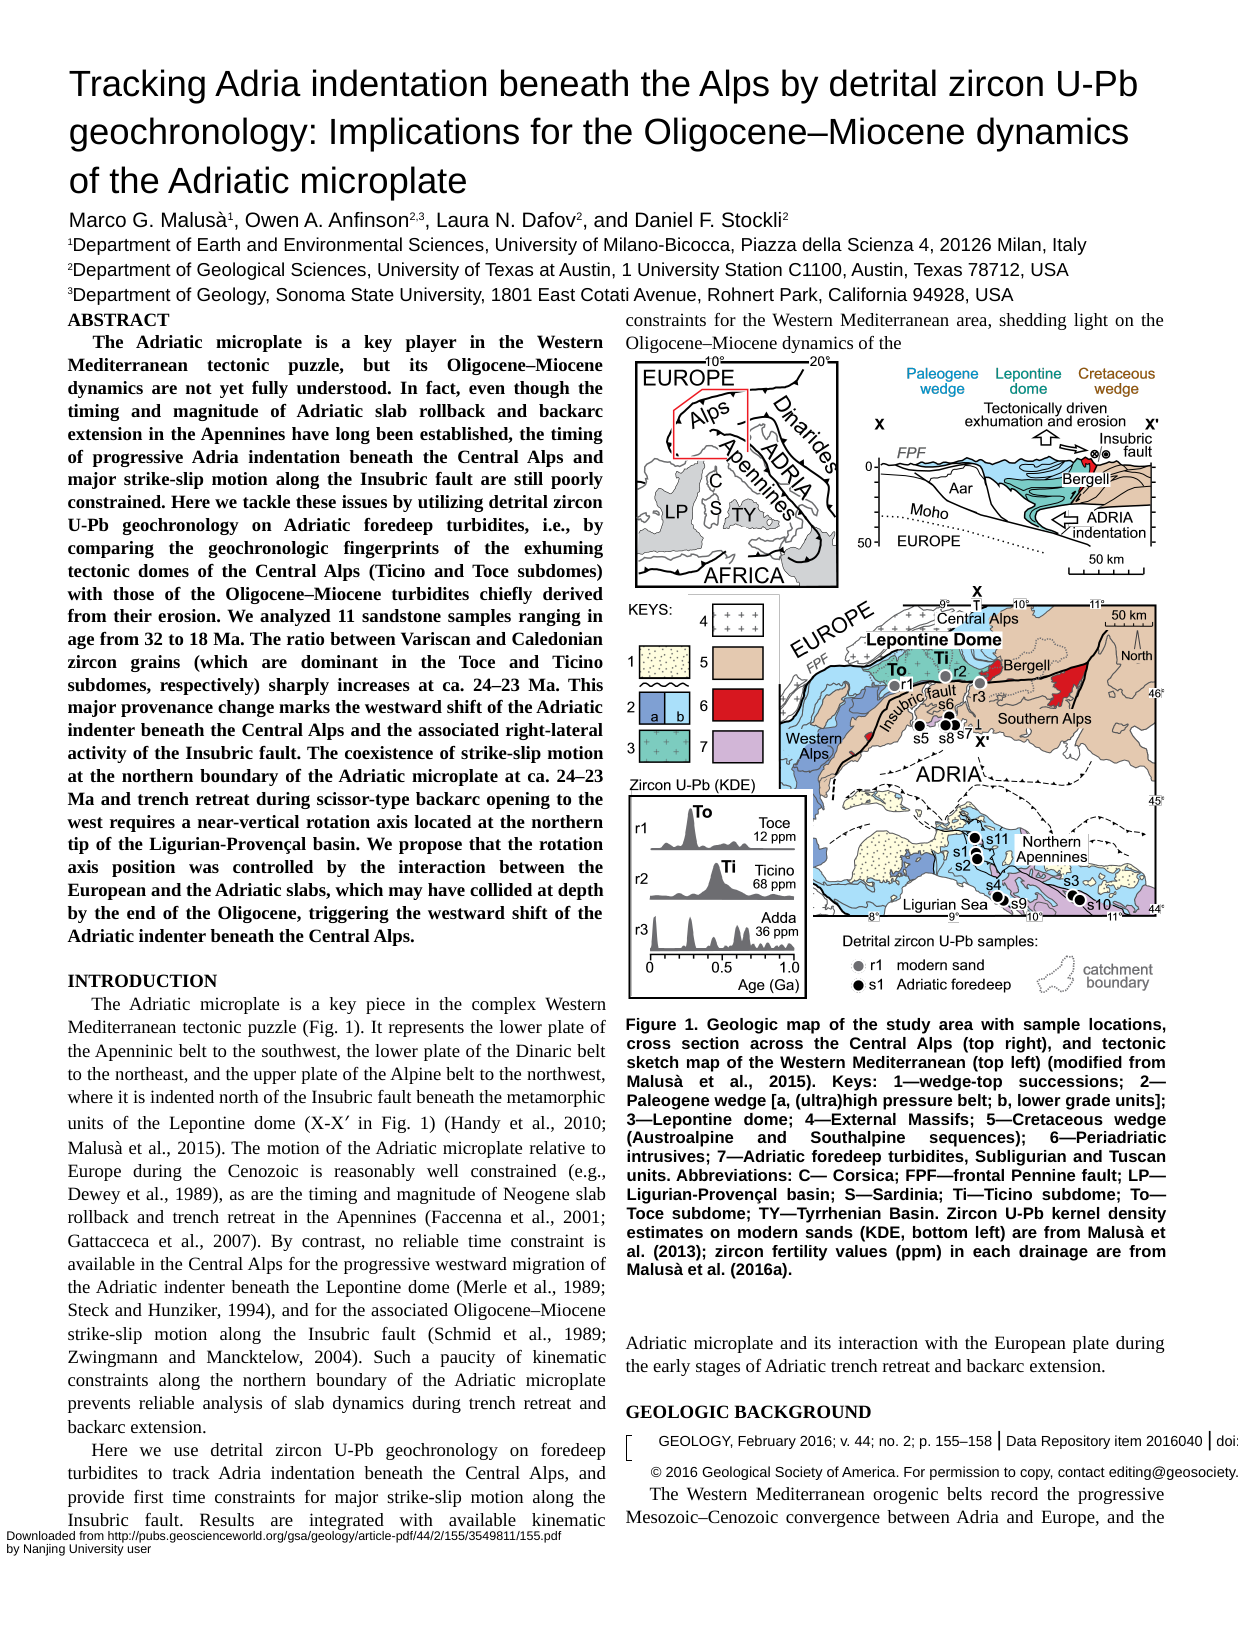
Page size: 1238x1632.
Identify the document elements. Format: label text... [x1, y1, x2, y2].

text 1Department of Earth and Environmental Sciences, University of Milano-Bicocca, Piazza della Scienza 4, 20126 Milan, Italy [67, 234, 1165, 256]
text The Adriatic microplate is a key piece in the complex Western Mediterranean tectonic puzzle (Fig. 1). It represents the lower plate of the Apenninic belt to the southwest, the lower plate of the Dinaric belt to the northeast, and the upper plate of the Alpine belt to the northwest, where it is indented north of the Insubric fault beneath the metamorphic units of the Lepontine dome (X-X′ in Fig. 1) (Handy et al., 2010; Malusà et al., 2015). The motion of the Adriatic microplate relative to Europe during the Cenozoic is reasonably well constrained (e.g., Dewey et al., 1989), as are the timing and magnitude of Neogene slab rollback and trench retreat in the Apennines (Faccenna et al., 2001; Gattacceca et al., 2007). By contrast, no reliable time constraint is available in the Central Alps for the progressive westward migration of the Adriatic indenter beneath the Lepontine dome (Merle et al., 1989; Steck and Hunziker, 1994), and for the associated Oligocene–Miocene strike-slip motion along the Insubric fault (Schmid et al., 1989; Zwingmann and Mancktelow, 2004). Such a paucity of kinematic constraints along the northern boundary of the Adriatic microplate prevents reliable analysis of slab dynamics during trench retreat and backarc extension. [67, 993, 607, 1437]
table_header GEOLOGY, February 2016; v. 44; no. 2; p. 155–158 | Data Repository item 2016040 | doi:10.1130/G37407.1 | Published online 7 January 2016 © 2016 Geological Society of America. For permission to copy, contact editing@geosociety.org.GEOLOGY | Volume 44 | Nu ber 2 | www.gsapubs.org 155 [627, 1424, 1238, 1483]
picture [626, 355, 1165, 999]
text 3Department of Geology, Sonoma State University, 1801 East Cotati Avenue, Rohnert Park, California 94928, USA [67, 284, 1165, 305]
text Here we use detrital zircon U-Pb geochronology on foredeep turbidites to track Adria indentation beneath the Central Alps, and provide first time constraints for major strike-slip motion along the Insubric fault. Results are integrated with available kinematic constraints for the Western Mediterranean area, shedding light on the Oligocene–Miocene dynamics of the [625, 308, 1165, 353]
text Here we use detrital zircon U-Pb geochronology on foredeep turbidites to track Adria indentation beneath the Central Alps, and provide first time constraints for major strike-slip motion along the Insubric fault. Results are integrated with available kinematic constraints for the Western Mediterranean area, shedding light on the Oligocene–Miocene dynamics of the [67, 1439, 607, 1530]
text Marco G. Malusà1, Owen A. Anfinson2,3, Laura N. Dafov2, and Daniel F. Stockli2 [69, 208, 1165, 232]
text Tracking Adria indentation beneath the Alps by detrital zircon U-Pb geochronology: Implications for the Oligocene–Miocene dynamics of the Adriatic microplate [69, 62, 1165, 201]
text Figure 1. Geologic map of the study area with sample locations, cross section across the Central Alps (top right), and tectonic sketch map of the Western Mediterranean (top left) (modified from Malusà et al., 2015). Keys: 1—wedge-top successions; 2—Paleogene wedge [a, (ultra)high pressure belt; b, lower grade units]; 3—Lepontine dome; 4—External Massifs; 5—Cretaceous wedge (Austroalpine and Southalpine sequences); 6—Periadriatic intrusives; 7—Adriatic foredeep turbidites, Subligurian and Tuscan units. Abbreviations: C— Corsica; FPF—frontal Pennine fault; LP—Ligurian-Provençal basin; S—Sardinia; Ti—Ticino subdome; To—Toce subdome; TY—Tyrrhenian Basin. Zircon U-Pb kernel density estimates on modern sands (KDE, bottom left) are from Malusà et al. (2013); zircon fertility values (ppm) in each drainage are from Malusà et al. (2016a). [625, 1016, 1167, 1279]
subtitle ABSTRACT [67, 308, 604, 330]
text Adriatic microplate and its interaction with the European plate during the early stages of Adriatic trench retreat and backarc extension. [625, 1332, 1165, 1377]
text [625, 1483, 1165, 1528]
text 2Department of Geological Sciences, University of Texas at Austin, 1 University Station C1100, Austin, Texas 78712, USA [67, 259, 1165, 280]
text The Adriatic microplate is a key player in the Western Mediterranean tectonic puzzle, but its Oligocene–Miocene dynamics are not yet fully understood. In fact, even though the timing and magnitude of Adriatic slab rollback and backarc extension in the Apennines have long been established, the timing of progressive Adria indentation beneath the Central Alps and major strike-slip motion along the Insubric fault are still poorly constrained. Here we tackle these issues by utilizing detrital zircon U-Pb geochronology on Adriatic foredeep turbidites, i.e., by comparing the geochronologic fingerprints of the exhuming tectonic domes of the Central Alps (Ticino and Toce subdomes) with those of the Oligocene–Miocene turbidites chiefly derived from their erosion. We analyzed 11 sandstone samples ranging in age from 32 to 18 Ma. The ratio between Variscan and Caledonian zircon grains (which are dominant in the Toce and Ticino subdomes, respectively) sharply increases at ca. 24–23 Ma. This major provenance change marks the westward shift of the Adriatic indenter beneath the Central Alps and the associated right-lateral activity of the Insubric fault. The coexistence of strike-slip motion at the northern boundary of the Adriatic microplate at ca. 24–23 Ma and trench retreat during scissor-type backarc opening to the west requires a near-vertical rotation axis located at the northern tip of the Ligurian-Provençal basin. We propose that the rotation axis position was controlled by the interaction between the European and the Adriatic slabs, which may have collided at depth by the end of the Oligocene, triggering the westward shift of the Adriatic indenter beneath the Central Alps. [67, 331, 604, 946]
subtitle INTRODUCTION [67, 970, 604, 992]
subtitle GEOLOGIC BACKGROUND [625, 1401, 1162, 1422]
